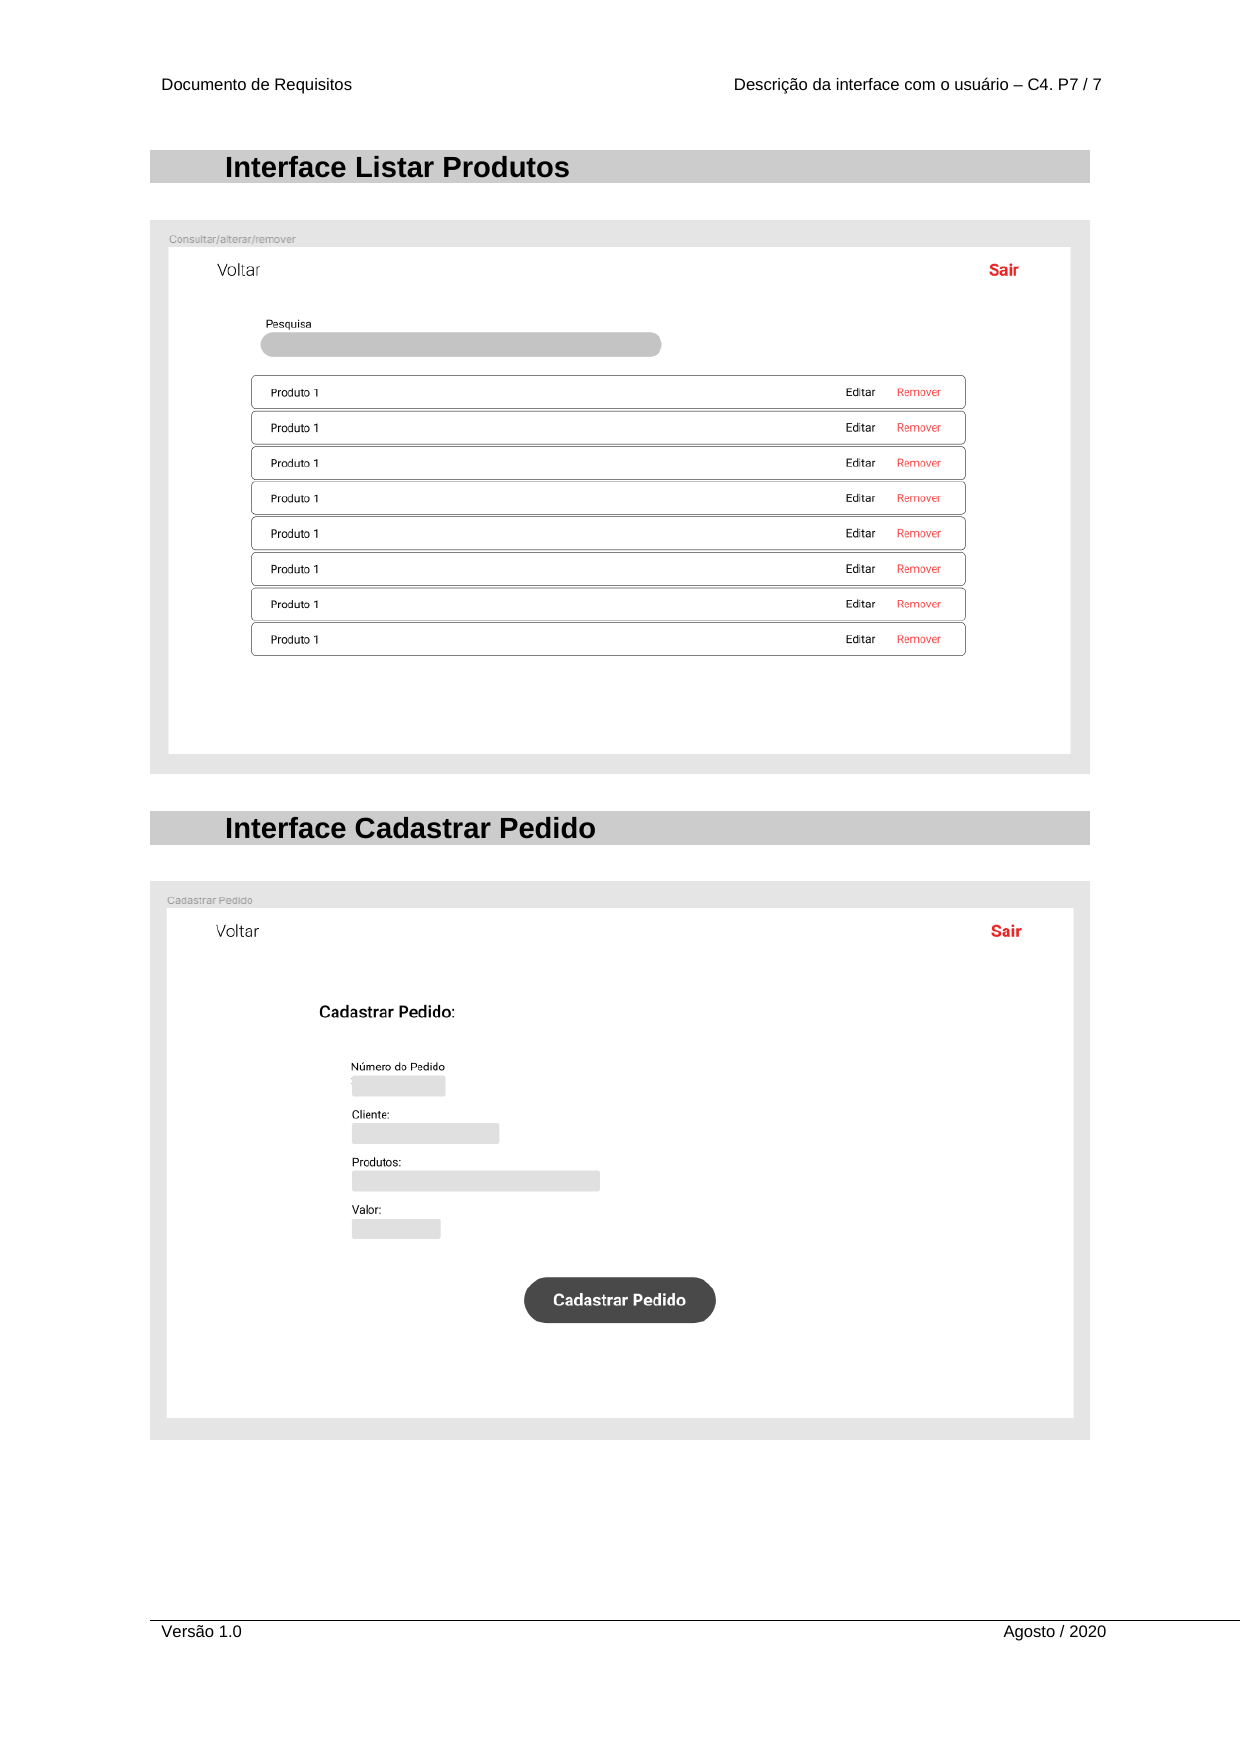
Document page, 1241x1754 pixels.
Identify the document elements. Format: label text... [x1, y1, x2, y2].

subtitle Interface Cadastrar Pedido [150, 811, 1090, 845]
subtitle Interface Listar Produtos [150, 150, 1090, 183]
picture [150, 220, 1091, 774]
picture [150, 881, 1091, 1440]
